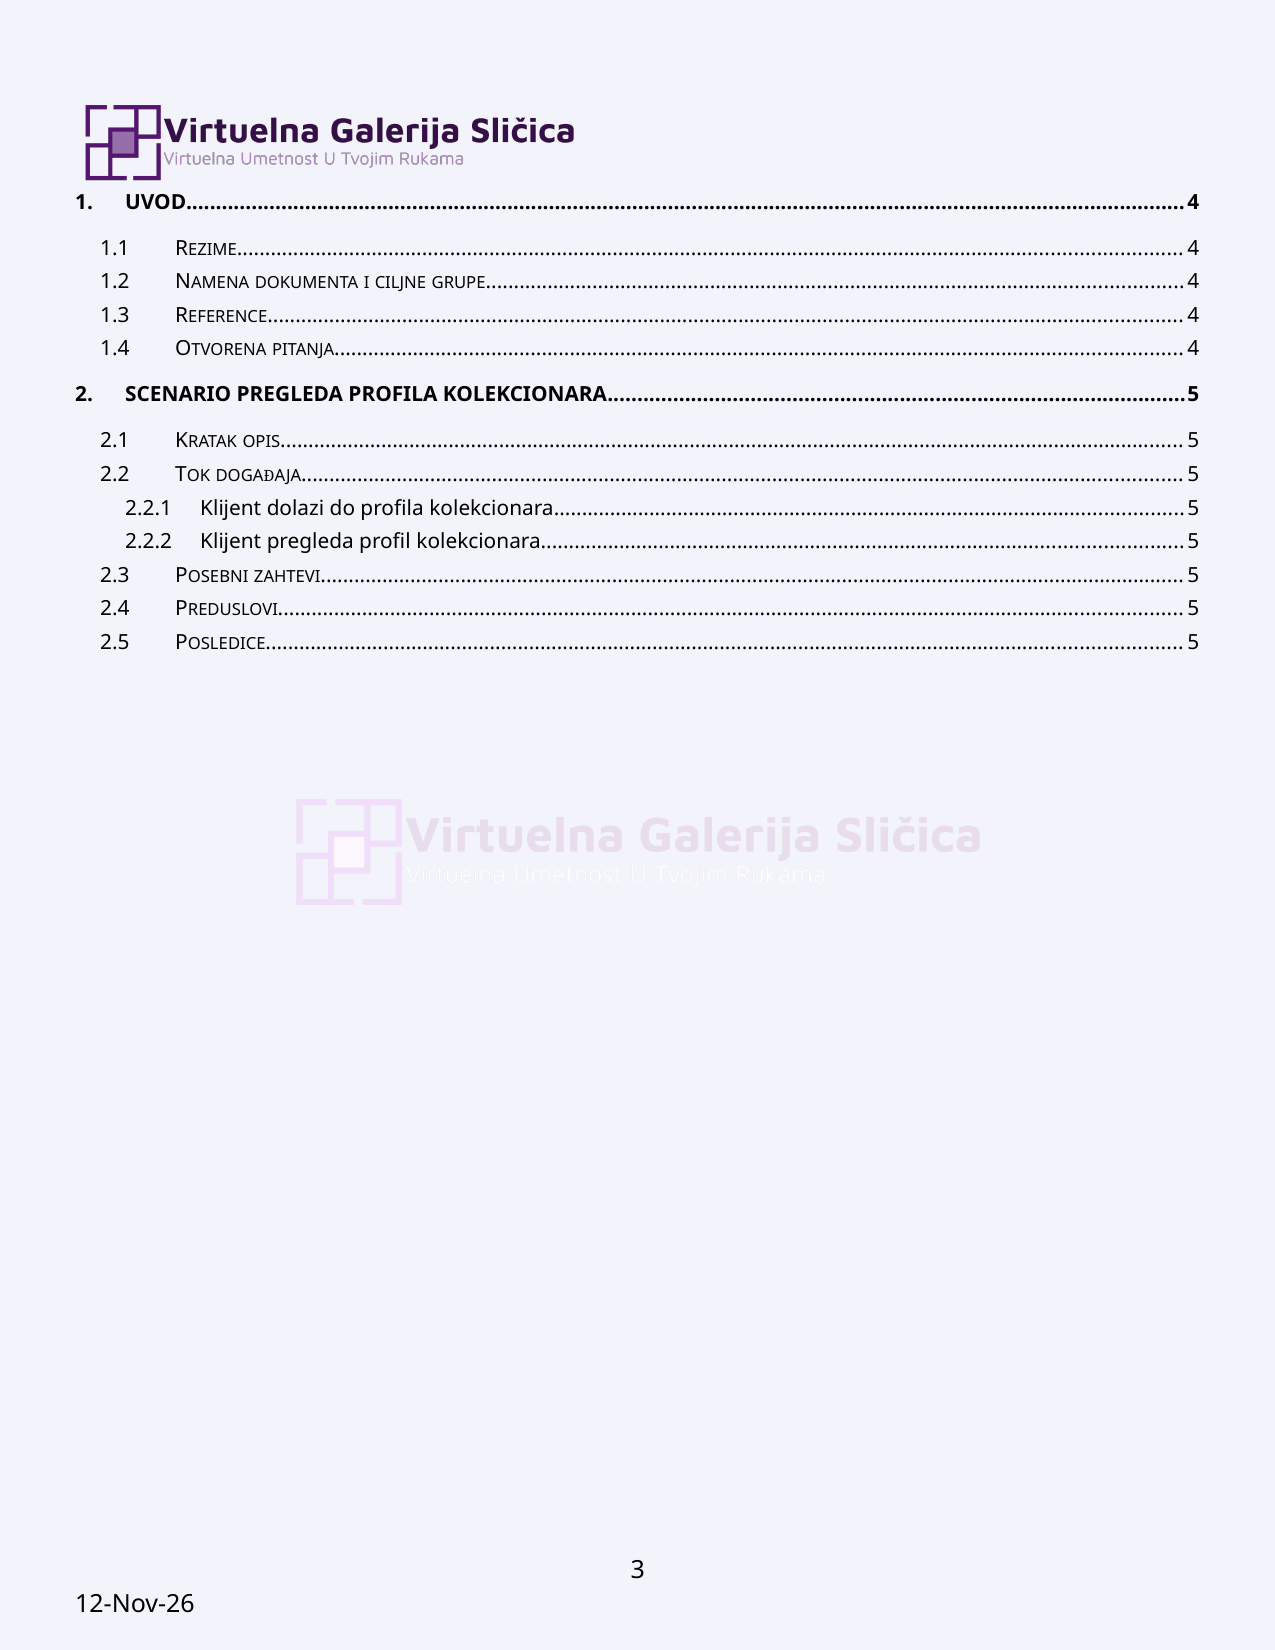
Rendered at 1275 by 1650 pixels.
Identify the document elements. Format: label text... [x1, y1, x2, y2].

text 1.1 Rezime 4 [100, 233, 1200, 261]
text 1. Uvod 4 [75, 187, 1200, 215]
text 2.5 Posledice 5 [100, 627, 1200, 655]
text 2. Scenario pregleda profila kolekcionara 5 [75, 379, 1200, 408]
text 2.2 Tok događaja 5 [100, 459, 1200, 487]
text 1.3 Reference 4 [100, 300, 1200, 328]
text 2.4 Preduslovi 5 [100, 593, 1200, 622]
picture [75, 105, 580, 187]
text 1.2 Namena dokumenta i ciljne grupe 4 [100, 266, 1200, 295]
text 2.1 Kratak opis 5 [100, 426, 1200, 454]
text 2.2.1 Klijent dolazi do profila kolekcionara 5 [125, 493, 1200, 521]
text 2.2.2 Klijent pregleda profil kolekcionara 5 [125, 526, 1200, 554]
text 1.4 Otvorena pitanja 4 [100, 333, 1200, 362]
text 2.3 Posebni zahtevi 5 [100, 560, 1200, 588]
